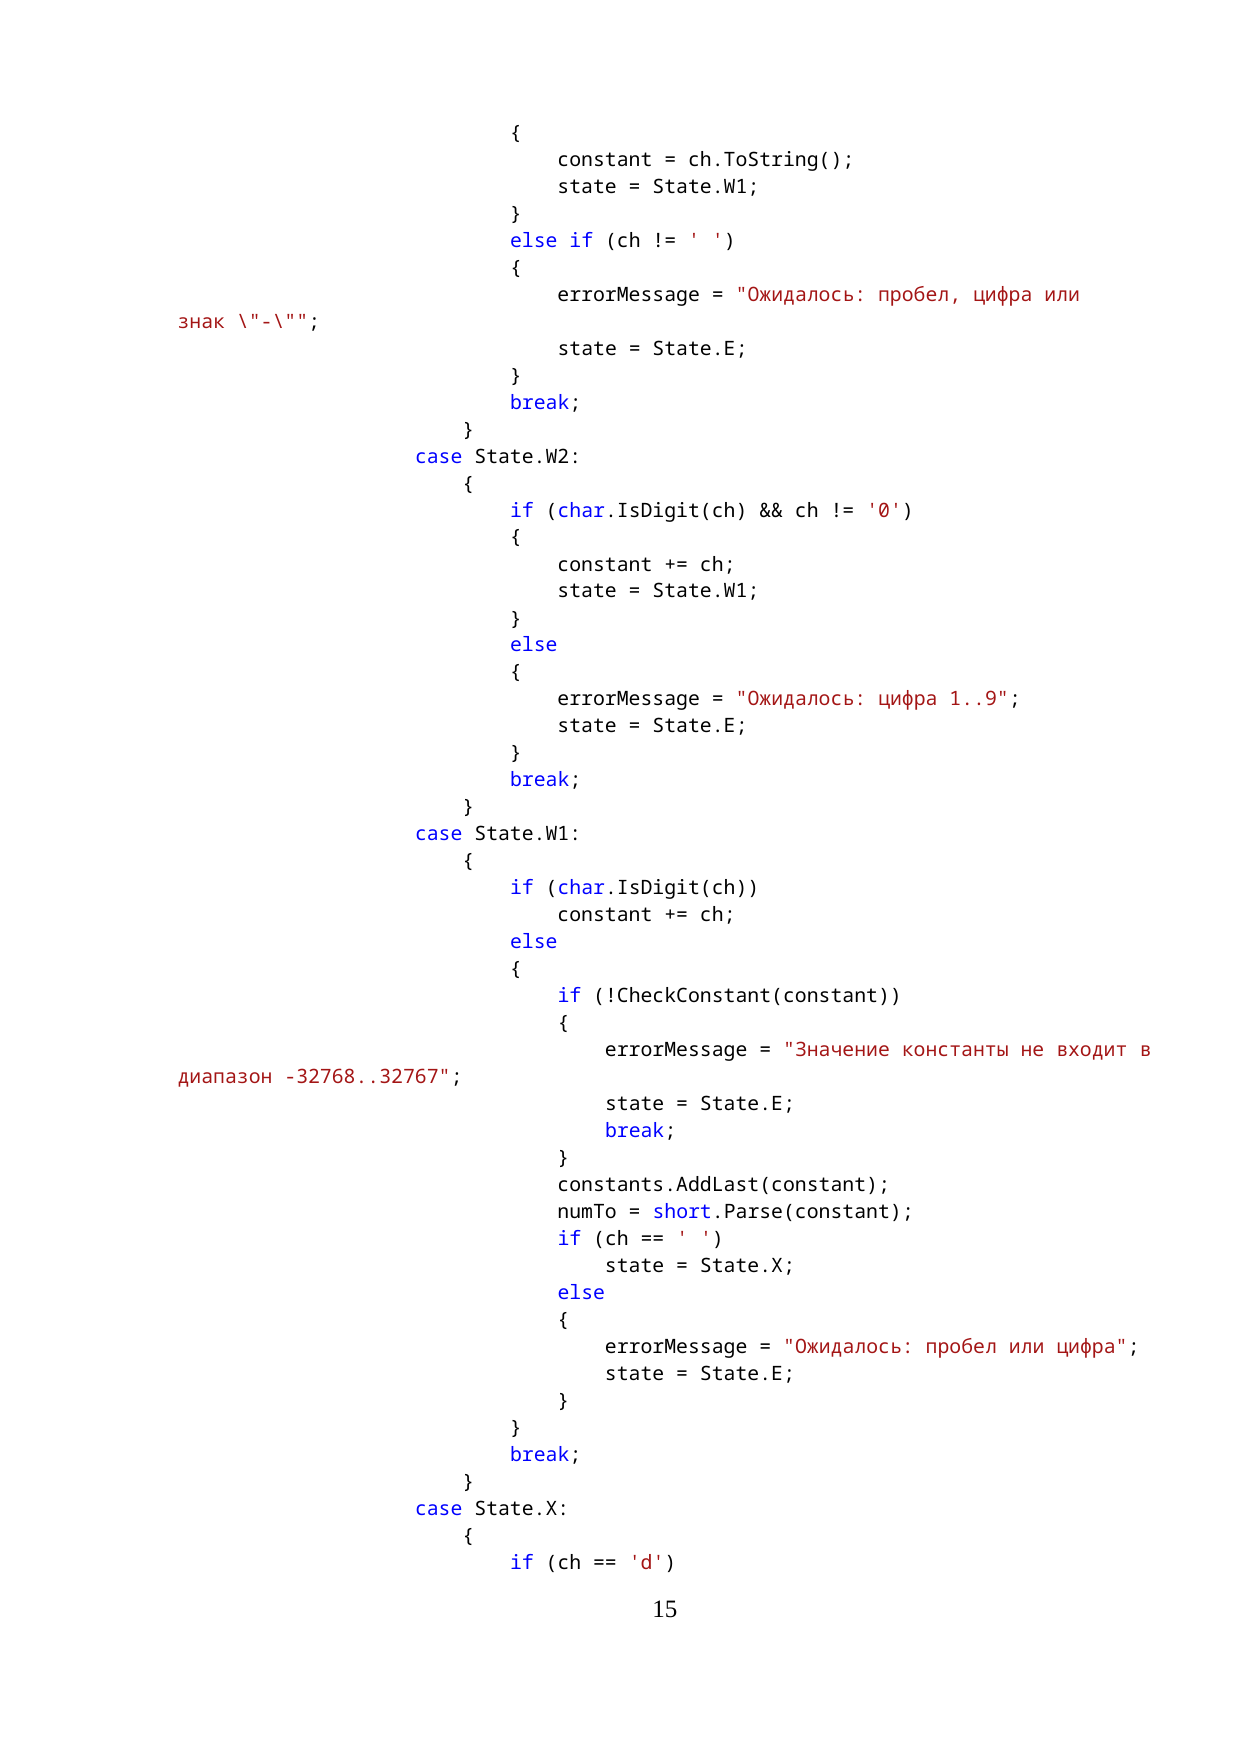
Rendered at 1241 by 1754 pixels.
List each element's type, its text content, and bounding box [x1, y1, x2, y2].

text } [177, 1413, 1152, 1440]
text if (char.IsDigit(ch)) [177, 873, 1152, 901]
text break; [177, 1116, 1152, 1143]
text { [177, 658, 1152, 685]
text state = State.E; [177, 712, 1152, 739]
text case State.W1: [177, 819, 1152, 847]
text break; [177, 388, 1152, 415]
text if (!CheckConstant(constant)) [177, 981, 1152, 1008]
text numTo = short.Parse(constant); [177, 1197, 1152, 1224]
text { [177, 1521, 1152, 1548]
text errorMessage = "Ожидалось: пробел, цифра или знак \"-\""; [177, 280, 1152, 334]
text } [177, 1467, 1152, 1494]
text { [177, 118, 1152, 145]
text } [177, 199, 1152, 226]
text { [177, 1305, 1152, 1332]
text else [177, 927, 1152, 954]
text errorMessage = "Ожидалось: цифра 1..9"; [177, 685, 1152, 712]
text constants.AddLast(constant); [177, 1170, 1152, 1197]
text } [177, 793, 1152, 819]
text constant += ch; [177, 901, 1152, 927]
text { [177, 847, 1152, 873]
text state = State.E; [177, 1359, 1152, 1386]
text state = State.W1; [177, 172, 1152, 199]
text errorMessage = "Значение константы не входит в диапазон -32768..32767"; [177, 1035, 1152, 1089]
text else [177, 631, 1152, 658]
text { [177, 954, 1152, 981]
text break; [177, 1440, 1152, 1467]
text break; [177, 766, 1152, 793]
text { [177, 1008, 1152, 1035]
text state = State.E; [177, 1089, 1152, 1116]
text } [177, 1386, 1152, 1413]
text else if (ch != ' ') [177, 226, 1152, 253]
text if (ch == 'd') [177, 1548, 1152, 1575]
text case State.X: [177, 1494, 1152, 1521]
text state = State.W1; [177, 577, 1152, 604]
text } [177, 739, 1152, 766]
text constant += ch; [177, 550, 1152, 577]
text { [177, 469, 1152, 496]
text { [177, 253, 1152, 280]
text state = State.E; [177, 334, 1152, 361]
text if (ch == ' ') [177, 1224, 1152, 1251]
text errorMessage = "Ожидалось: пробел или цифра"; [177, 1332, 1152, 1359]
text } [177, 1143, 1152, 1170]
text else [177, 1278, 1152, 1305]
text } [177, 415, 1152, 442]
text constant = ch.ToString(); [177, 145, 1152, 172]
text case State.W2: [177, 442, 1152, 469]
text } [177, 604, 1152, 631]
text state = State.X; [177, 1251, 1152, 1278]
text { [177, 523, 1152, 550]
text if (char.IsDigit(ch) && ch != '0') [177, 496, 1152, 523]
text } [177, 361, 1152, 388]
